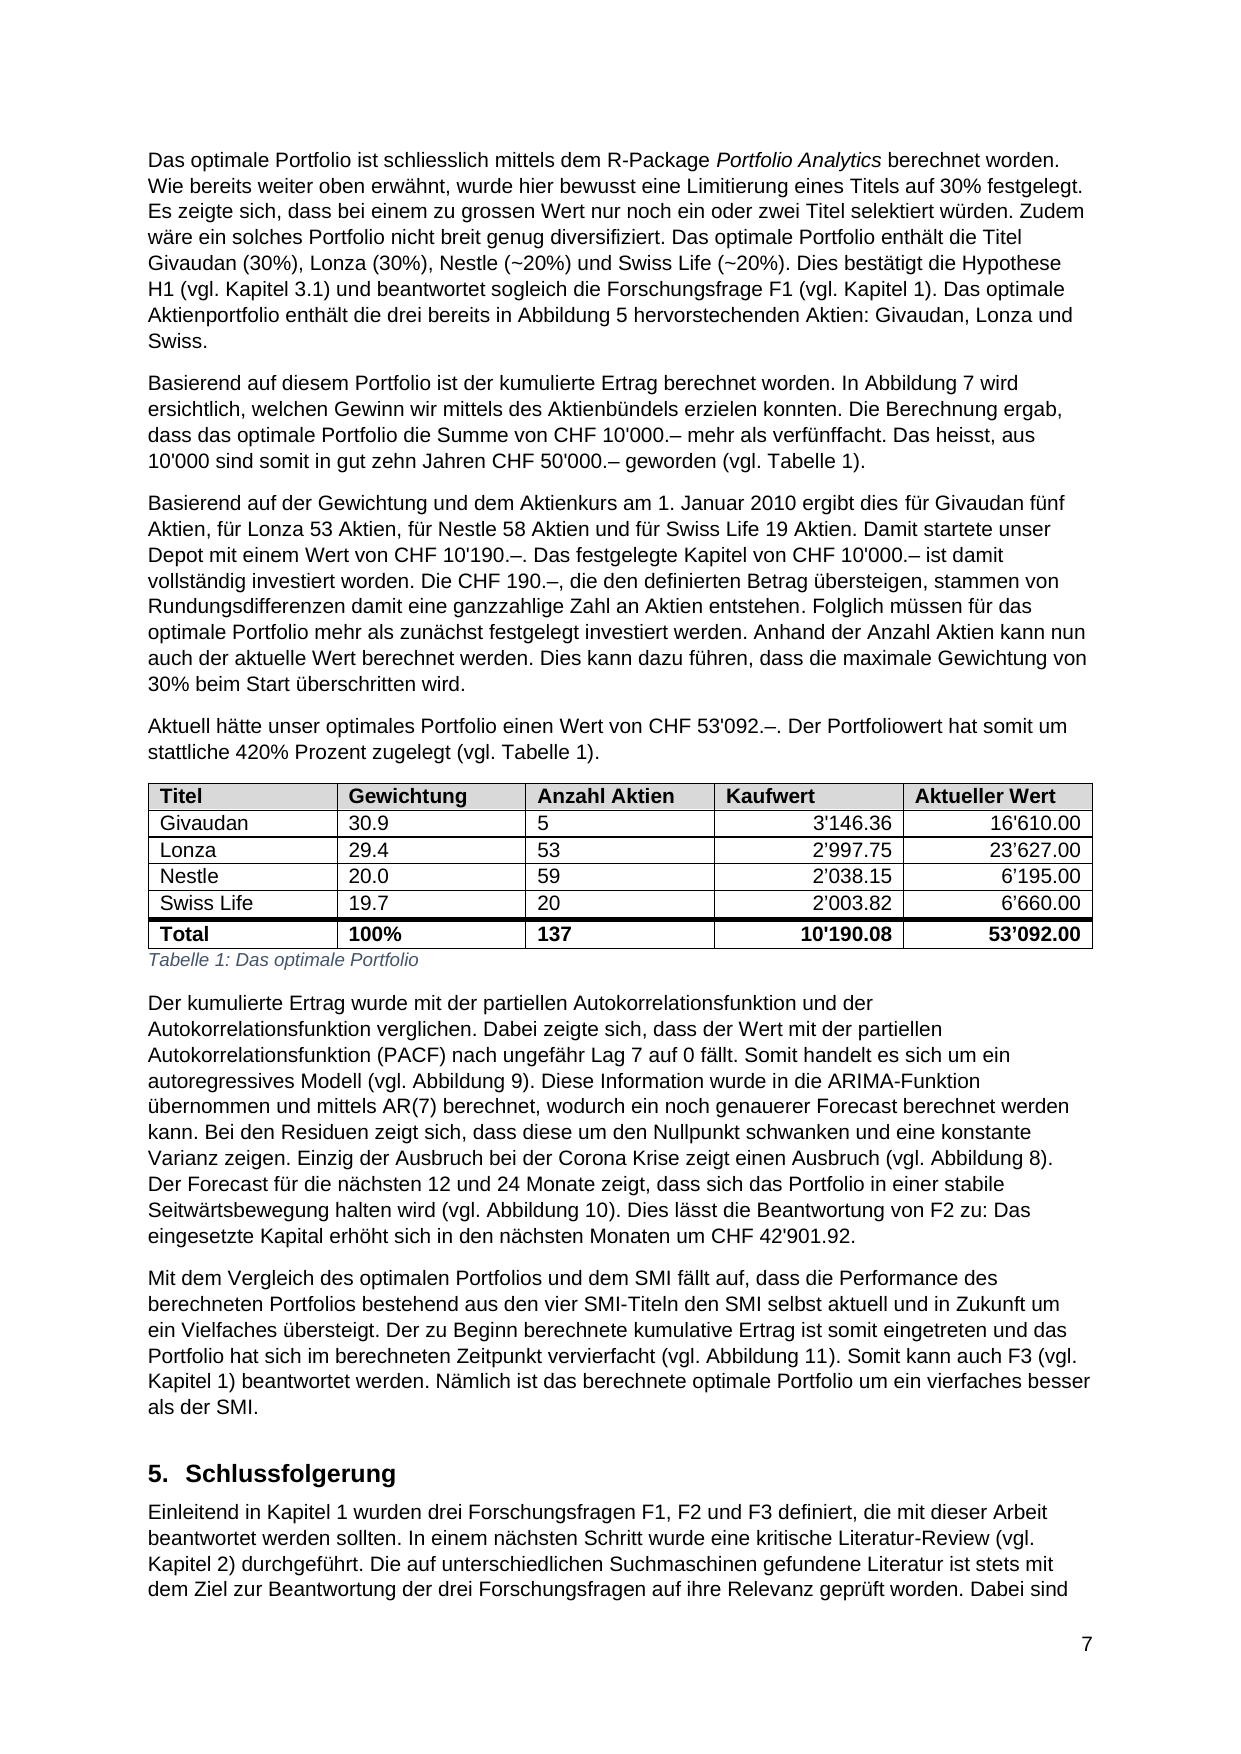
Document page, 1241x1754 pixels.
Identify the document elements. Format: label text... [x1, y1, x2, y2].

table_header Anzahl Aktien [526, 784, 714, 809]
table_cell 2’003.82 [715, 891, 903, 917]
table_header Titel [149, 784, 337, 809]
table_header Aktueller Wert [904, 784, 1092, 809]
table_cell Swiss Life [149, 891, 337, 917]
table_cell 59 [526, 864, 714, 890]
text Der kumulierte Ertrag wurde mit der partiellen Autokorrelationsfunktion und der Autokorrelationsfunktion verglichen. Dabei zeigte sich, dass der Wert mit der partiellen Autokorrelationsfunktion (PACF) nach ungefähr Lag 7 auf 0 fällt. Somit handelt es sich um ein autoregressives Modell (vgl. Abbildung 9). Diese Information wurde in die ARIMA-Funktion übernommen und mittels AR(7) berechnet, wodurch ein noch genauerer Forecast berechnet werden kann. Bei den Residuen zeigt sich, dass diese um den Nullpunkt schwanken und eine konstante Varianz zeigen. Einzig der Ausbruch bei der Corona Krise zeigt einen Ausbruch (vgl. Abbildung 8). Der Forecast für die nächsten 12 und 24 Monate zeigt, dass sich das Portfolio in einer stabile Seitwärtsbewegung halten wird (vgl. Abbildung 10). Dies lässt die Beantwortung von F2 zu: Das eingesetzte Kapital erhöht sich in den nächsten Monaten um CHF 42'901.92. [148, 991, 1092, 1247]
table_cell 19.7 [338, 891, 525, 917]
text Das optimale Portfolio ist schliesslich mittels dem R-Package Portfolio Analytics berechnet worden. Wie bereits weiter oben erwähnt, wurde hier bewusst eine Limitierung eines Titels auf 30% festgelegt. Es zeigte sich, dass bei einem zu grossen Wert nur noch ein oder zwei Titel selektiert würden. Zudem wäre ein solches Portfolio nicht breit genug diversifiziert. Das optimale Portfolio enthält die Titel Givaudan (30%), Lonza (30%), Nestle (~20%) und Swiss Life (~20%). Dies bestätigt die Hypothese H1 (vgl. Kapitel 3.1) und beantwortet sogleich die Forschungsfrage F1 (vgl. Kapitel 1). Das optimale Aktienportfolio enthält die drei bereits in Abbildung 5 hervorstechenden Aktien: Givaudan, Lonza und Swiss. [148, 148, 1092, 352]
table_cell 30.9 [338, 811, 525, 836]
table_cell Total [149, 922, 337, 948]
table_cell Nestle [149, 864, 337, 890]
text Basierend auf der Gewichtung und dem Aktienkurs am 1. Januar 2010 ergibt dies für Givaudan fünf Aktien, für Lonza 53 Aktien, für Nestle 58 Aktien und für Swiss Life 19 Aktien. Damit startete unser Depot mit einem Wert von CHF 10'190.–. Das festgelegte Kapitel von CHF 10'000.– ist damit vollständig investiert worden. Die CHF 190.–, die den definierten Betrag übersteigen, stammen von Rundungsdifferenzen damit eine ganzzahlige Zahl an Aktien entstehen. Folglich müssen für das optimale Portfolio mehr als zunächst festgelegt investiert werden. Anhand der Anzahl Aktien kann nun auch der aktuelle Wert berechnet werden. Dies kann dazu führen, dass die maximale Gewichtung von 30% beim Start überschritten wird. [148, 491, 1092, 696]
table_cell 6’660.00 [904, 891, 1092, 917]
table_cell 53 [526, 838, 714, 863]
table_cell 6’195.00 [904, 864, 1092, 890]
table_cell 2’997.75 [715, 838, 903, 863]
text Basierend auf diesem Portfolio ist der kumulierte Ertrag berechnet worden. In Abbildung 7 wird ersichtlich, welchen Gewinn wir mittels des Aktienbündels erzielen konnten. Die Berechnung ergab, dass das optimale Portfolio die Summe von CHF 10'000.– mehr als verfünffacht. Das heisst, aus 10'000 sind somit in gut zehn Jahren CHF 50'000.– geworden (vgl. Tabelle 1). [148, 371, 1092, 472]
table_cell 20.0 [338, 864, 525, 890]
table_cell 29.4 [338, 838, 525, 863]
table_cell 53’092.00 [904, 922, 1092, 948]
table_cell 23’627.00 [904, 838, 1092, 863]
table_cell 3'146.36 [715, 811, 903, 836]
table_header Gewichtung [338, 784, 525, 809]
table_cell 2’038.15 [715, 864, 903, 890]
table_header Kaufwert [715, 784, 903, 809]
table_cell 5 [526, 811, 714, 836]
text Aktuell hätte unser optimales Portfolio einen Wert von CHF 53'092.–. Der Portfoliowert hat somit um stattliche 420% Prozent zugelegt (vgl. Tabelle 1). [148, 714, 1092, 764]
table_cell Lonza [149, 838, 337, 863]
table_cell 10'190.08 [715, 922, 903, 948]
table_cell 100% [338, 922, 525, 948]
table_cell 137 [526, 922, 714, 948]
table_cell 16'610.00 [904, 811, 1092, 836]
text Mit dem Vergleich des optimalen Portfolios und dem SMI fällt auf, dass die Performance des berechneten Portfolios bestehend aus den vier SMI-Titeln den SMI selbst aktuell und in Zukunft um ein Vielfaches übersteigt. Der zu Beginn berechnete kumulative Ertrag ist somit eingetreten und das Portfolio hat sich im berechneten Zeitpunkt vervierfacht (vgl. Abbildung 11). Somit kann auch F3 (vgl. Kapitel 1) beantwortet werden. Nämlich ist das berechnete optimale Portfolio um ein vierfaches besser als der SMI. [148, 1266, 1092, 1419]
table_cell Givaudan [149, 811, 337, 836]
subtitle Schlussfolgerung [148, 1458, 1092, 1487]
table_cell 20 [526, 891, 714, 917]
